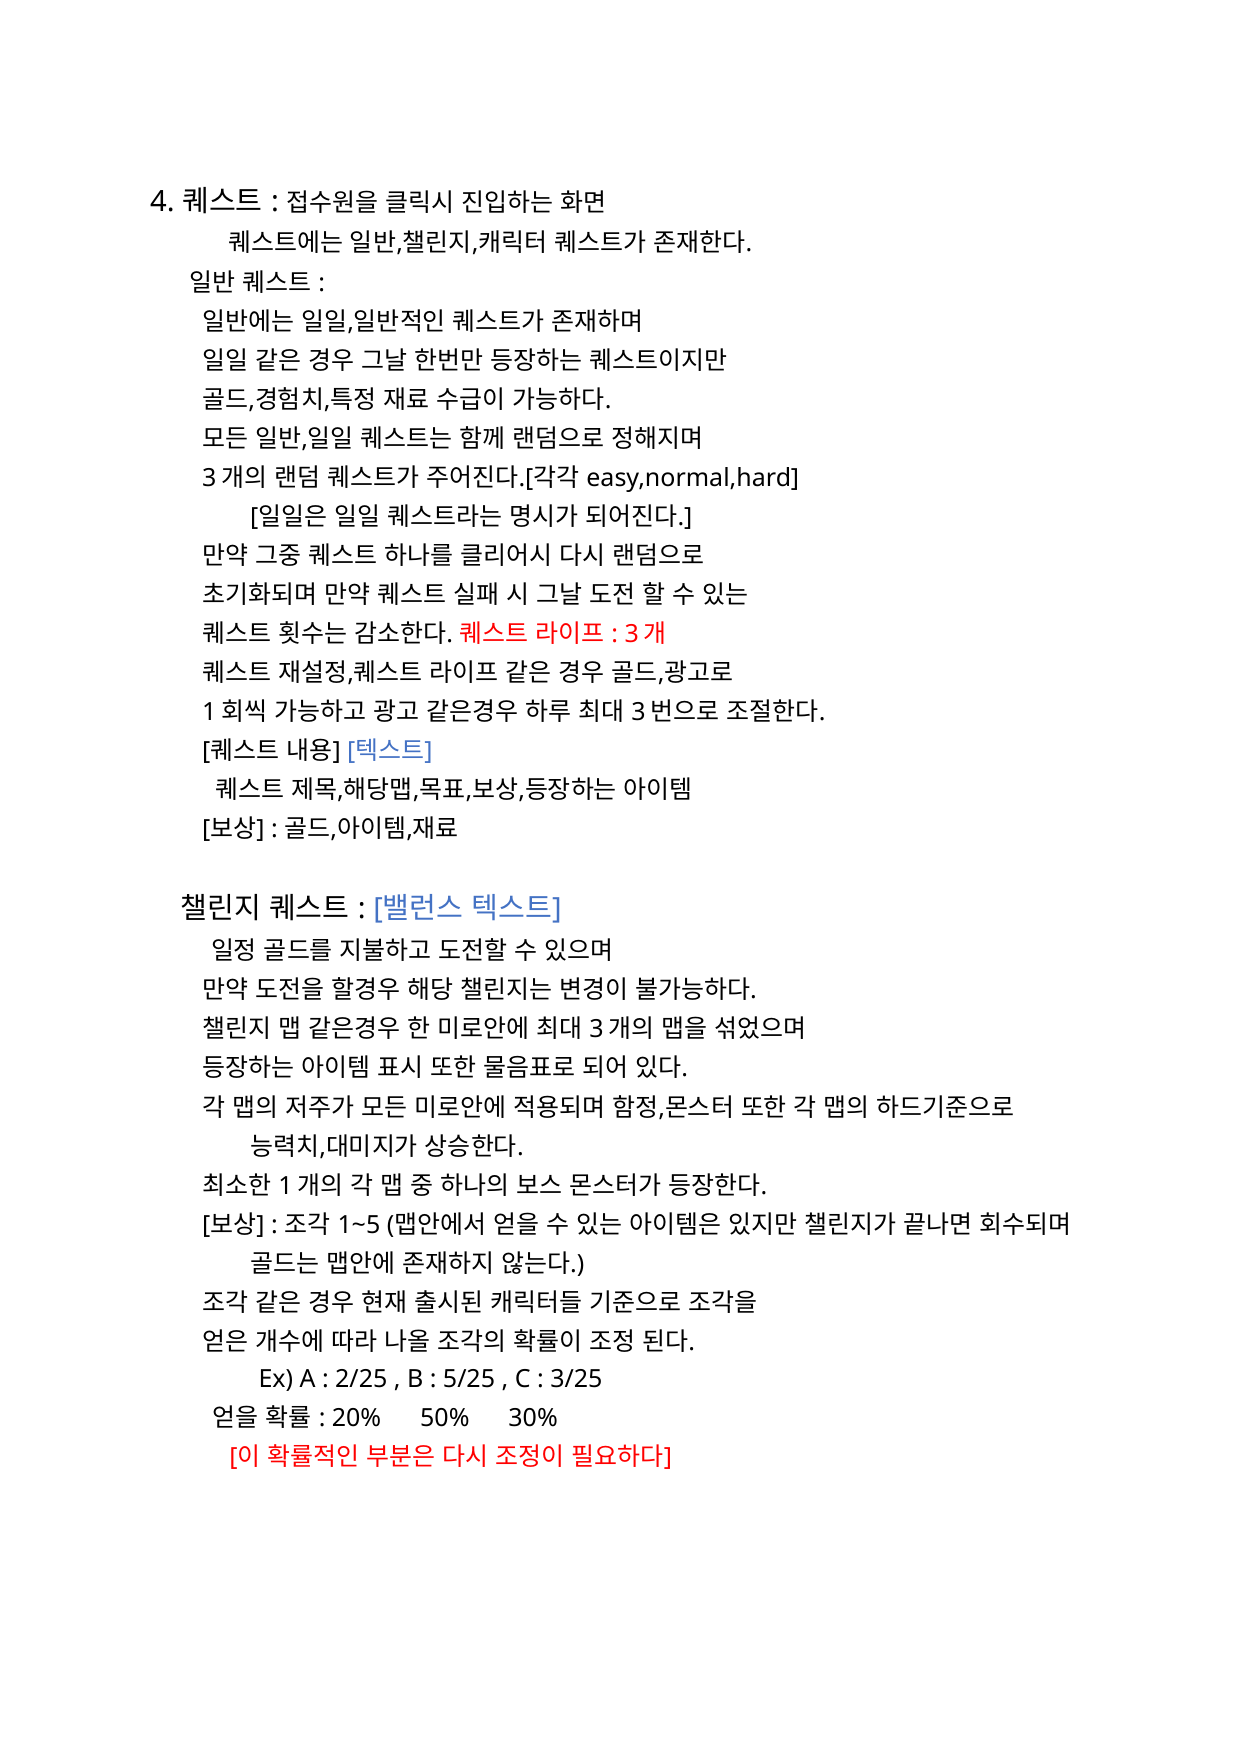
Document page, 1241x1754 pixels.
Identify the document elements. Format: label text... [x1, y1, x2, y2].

text 일반 퀘스트 : [150, 262, 1090, 298]
list [이 확률적인 부분은 다시 조정이 필요하다] [229, 1436, 1090, 1472]
text [보상] : 골드,아이템,재료 [150, 809, 1090, 845]
text [보상] : 조각 1~5 (맵안에서 얻을 수 있는 아이템은 있지만 챌린지가 끝나면 회수되며 골드는 맵안에 존재하지 않는다.) [150, 1204, 1090, 1279]
text 일정 골드를 지불하고 도전할 수 있으며 [150, 930, 1090, 967]
text 조각 같은 경우 현재 출시된 캐릭터들 기준으로 조각을 [150, 1282, 1090, 1318]
text 만약 그중 퀘스트 하나를 클리어시 다시 랜덤으로 [150, 535, 1090, 572]
text 등장하는 아이템 표시 또한 물음표로 되어 있다. [150, 1048, 1090, 1084]
text 퀘스트 재설정,퀘스트 라이프 같은 경우 골드,광고로 [150, 653, 1090, 689]
text 골드,경험치,특정 재료 수급이 가능하다. [150, 379, 1090, 415]
text 최소한 1개의 각 맵 중 하나의 보스 몬스터가 등장한다. [150, 1165, 1090, 1201]
text 퀘스트 제목,해당맵,목표,보상,등장하는 아이템 [150, 770, 1090, 806]
text 퀘스트에는 일반,챌린지,캐릭터 퀘스트가 존재한다. [150, 223, 1090, 259]
text 만약 도전을 할경우 해당 챌린지는 변경이 불가능하다. [150, 970, 1090, 1006]
text 퀘스트 횟수는 감소한다. 퀘스트 라이프 : 3개 [150, 613, 1090, 650]
text 일일 같은 경우 그날 한번만 등장하는 퀘스트이지만 [150, 340, 1090, 376]
text 얻은 개수에 따라 나올 조각의 확률이 조정 된다. [150, 1321, 1090, 1358]
text 일반에는 일일,일반적인 퀘스트가 존재하며 [150, 301, 1090, 337]
text 4. 퀘스트 : 접수원을 클릭시 진입하는 화면 [150, 177, 1090, 219]
text 초기화되며 만약 퀘스트 실패 시 그날 도전 할 수 있는 [150, 574, 1090, 611]
text [퀘스트 내용] [텍스트] [150, 731, 1090, 767]
text 각 맵의 저주가 모든 미로안에 적용되며 함정,몬스터 또한 각 맵의 하드기준으로 능력치,대미지가 상승한다. [150, 1087, 1090, 1162]
text 모든 일반,일일 퀘스트는 함께 랜덤으로 정해지며 [150, 418, 1090, 454]
text 1회씩 가능하고 광고 같은경우 하루 최대 3번으로 조절한다. [150, 692, 1090, 728]
text 3개의 랜덤 퀘스트가 주어진다.[각각 easy,normal,hard] [150, 457, 1090, 493]
text 챌린지 맵 같은경우 한 미로안에 최대 3개의 맵을 섞었으며 [150, 1009, 1090, 1045]
text 챌린지 퀘스트 : [밸런스 텍스트] [150, 885, 1090, 927]
text [일일은 일일 퀘스트라는 명시가 되어진다.] [150, 496, 1090, 533]
text 얻을 확률 : 20% 50% 30% [212, 1397, 1090, 1433]
text Ex) A : 2/25 , B : 5/25 , C : 3/25 [233, 1360, 1090, 1394]
